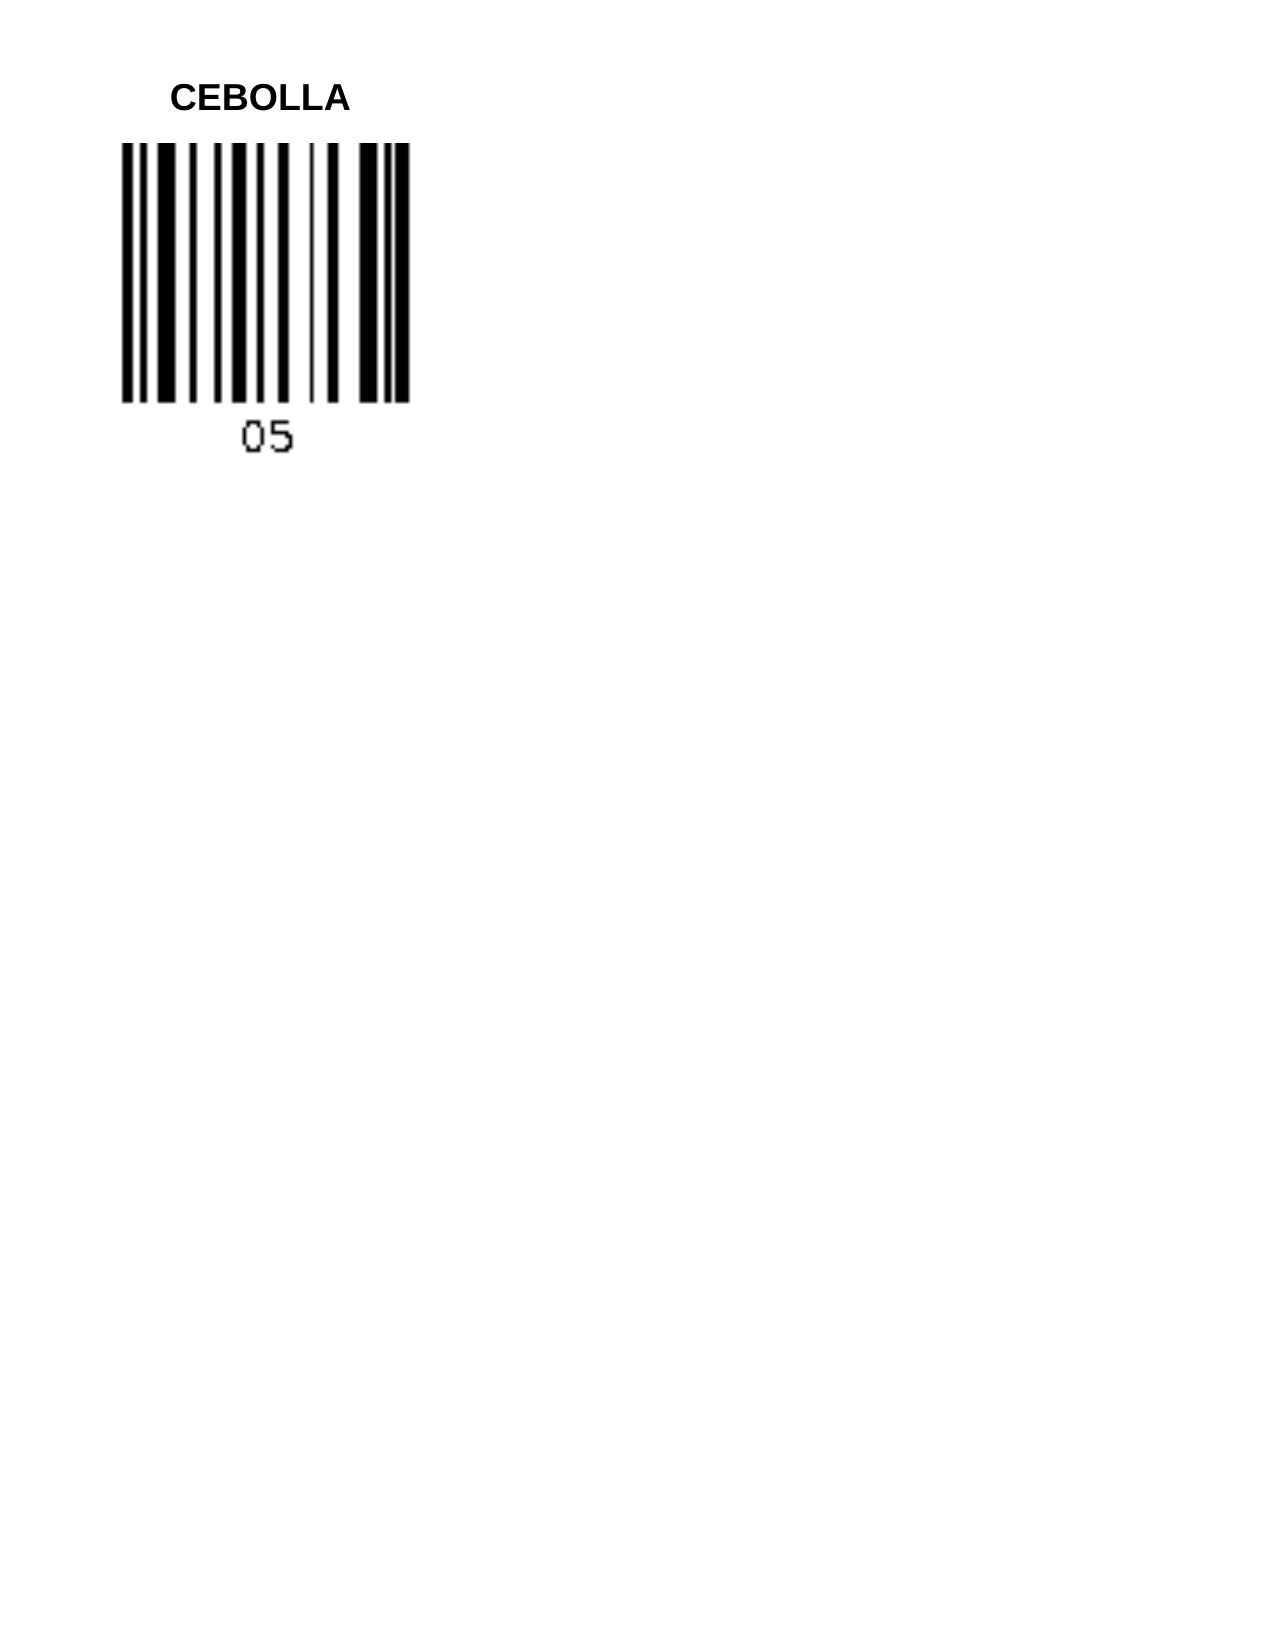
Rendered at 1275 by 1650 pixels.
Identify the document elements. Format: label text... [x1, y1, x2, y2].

text CEBOLLA [149, 75, 1200, 118]
picture [35, 143, 495, 468]
